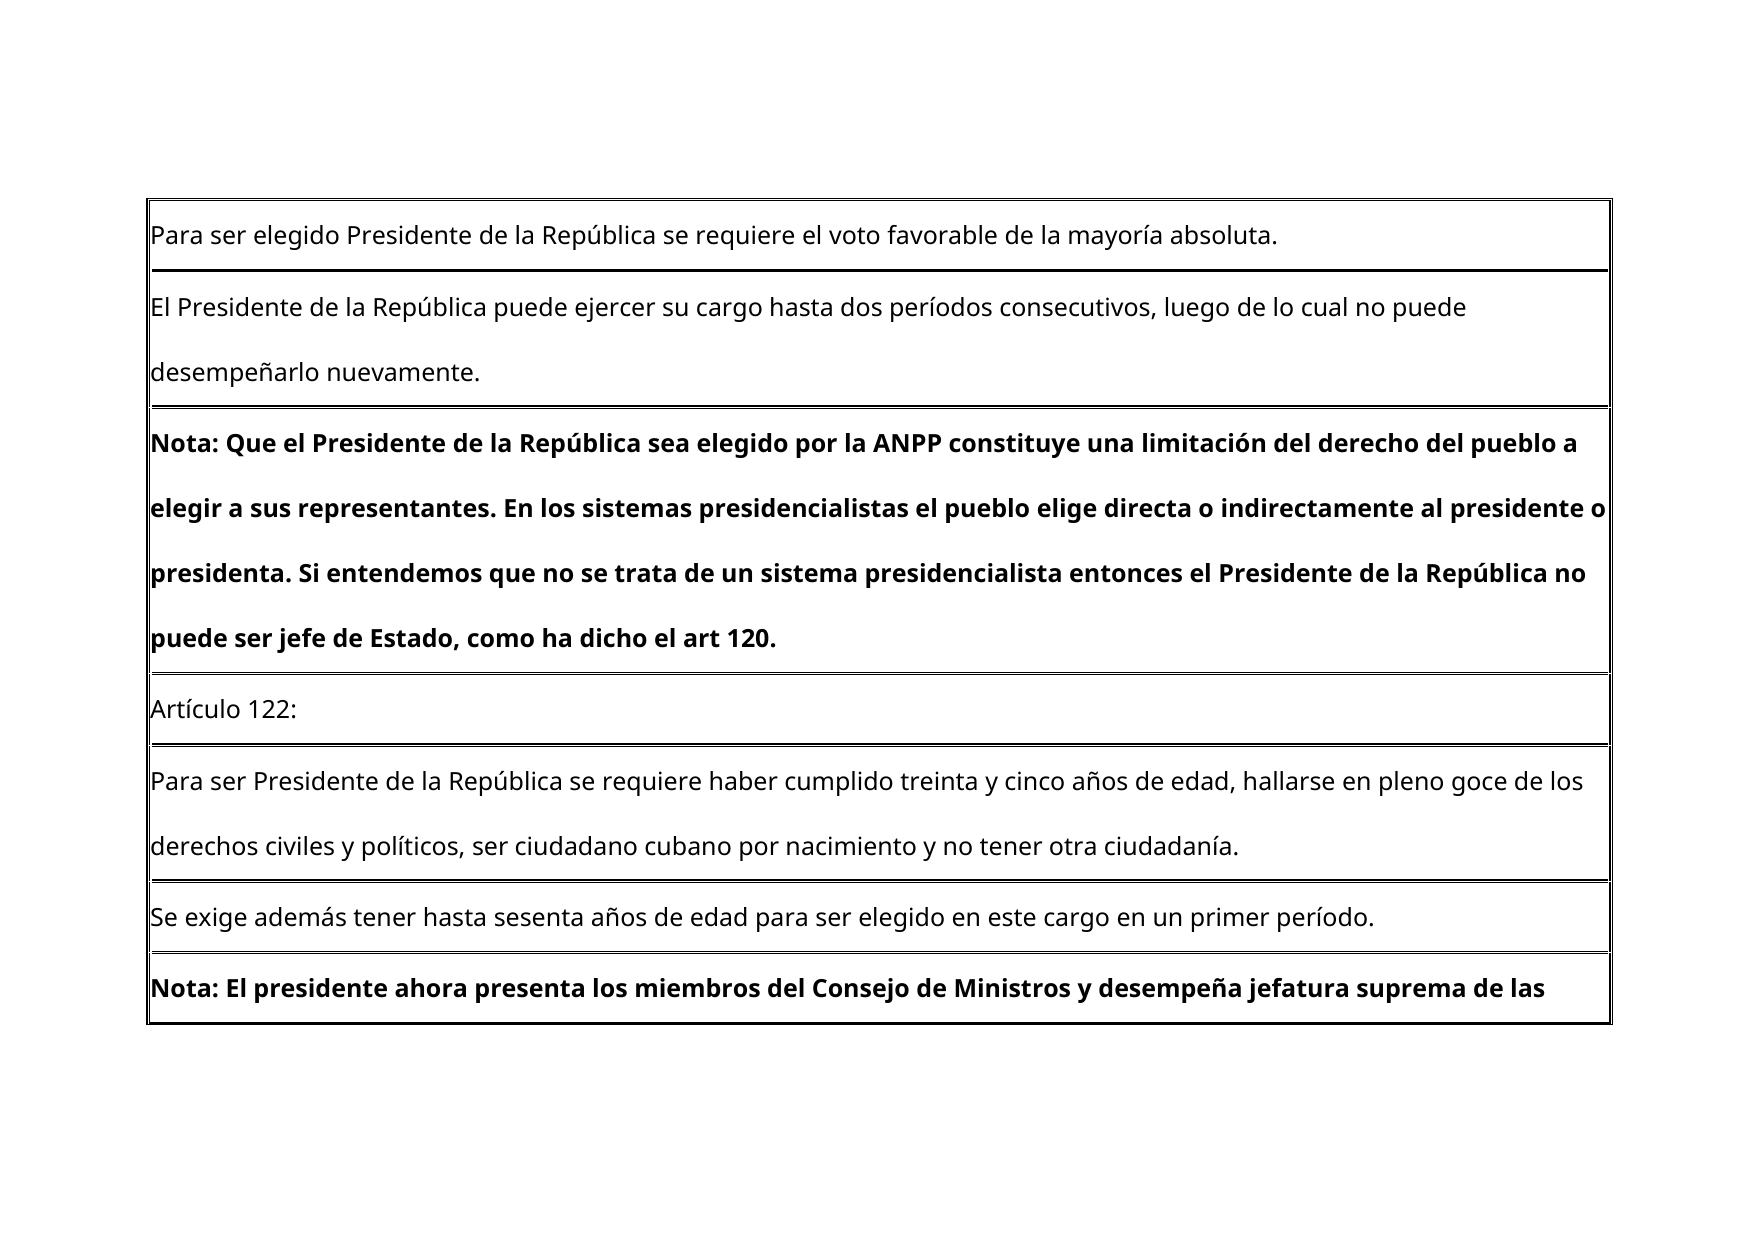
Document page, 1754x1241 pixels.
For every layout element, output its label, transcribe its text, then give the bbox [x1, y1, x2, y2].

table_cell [148, 951, 1611, 1022]
table_cell Artículo 122: [148, 672, 1611, 743]
table_cell Nota: Que el Presidente de la República sea elegido por la ANPP constituye una limitación del derecho del pueblo a elegir a sus representantes. En los sistemas presidencialistas el pueblo elige directa o indirectamente al presidente o presidenta. Si entendemos que no se trata de un sistema presidencialista entonces el Presidente de la República no puede ser jefe de Estado, como ha dicho el art 120. [150, 405, 1610, 672]
table_cell Para ser elegido Presidente de la República se requiere el voto favorable de la mayoría absoluta. [150, 201, 1609, 269]
table_cell El Presidente de la República puede ejercer su cargo hasta dos períodos consecutivos, luego de lo cual no puede desempeñarlo nuevamente. [150, 269, 1609, 405]
table_cell Se exige además tener hasta sesenta años de edad para ser elegido en este cargo en un primer período. [150, 879, 1610, 951]
table_cell Para ser Presidente de la República se requiere haber cumplido treinta y cinco años de edad, hallarse en pleno goce de los derechos civiles y políticos, ser ciudadano cubano por nacimiento y no tener otra ciudadanía. [150, 743, 1610, 879]
